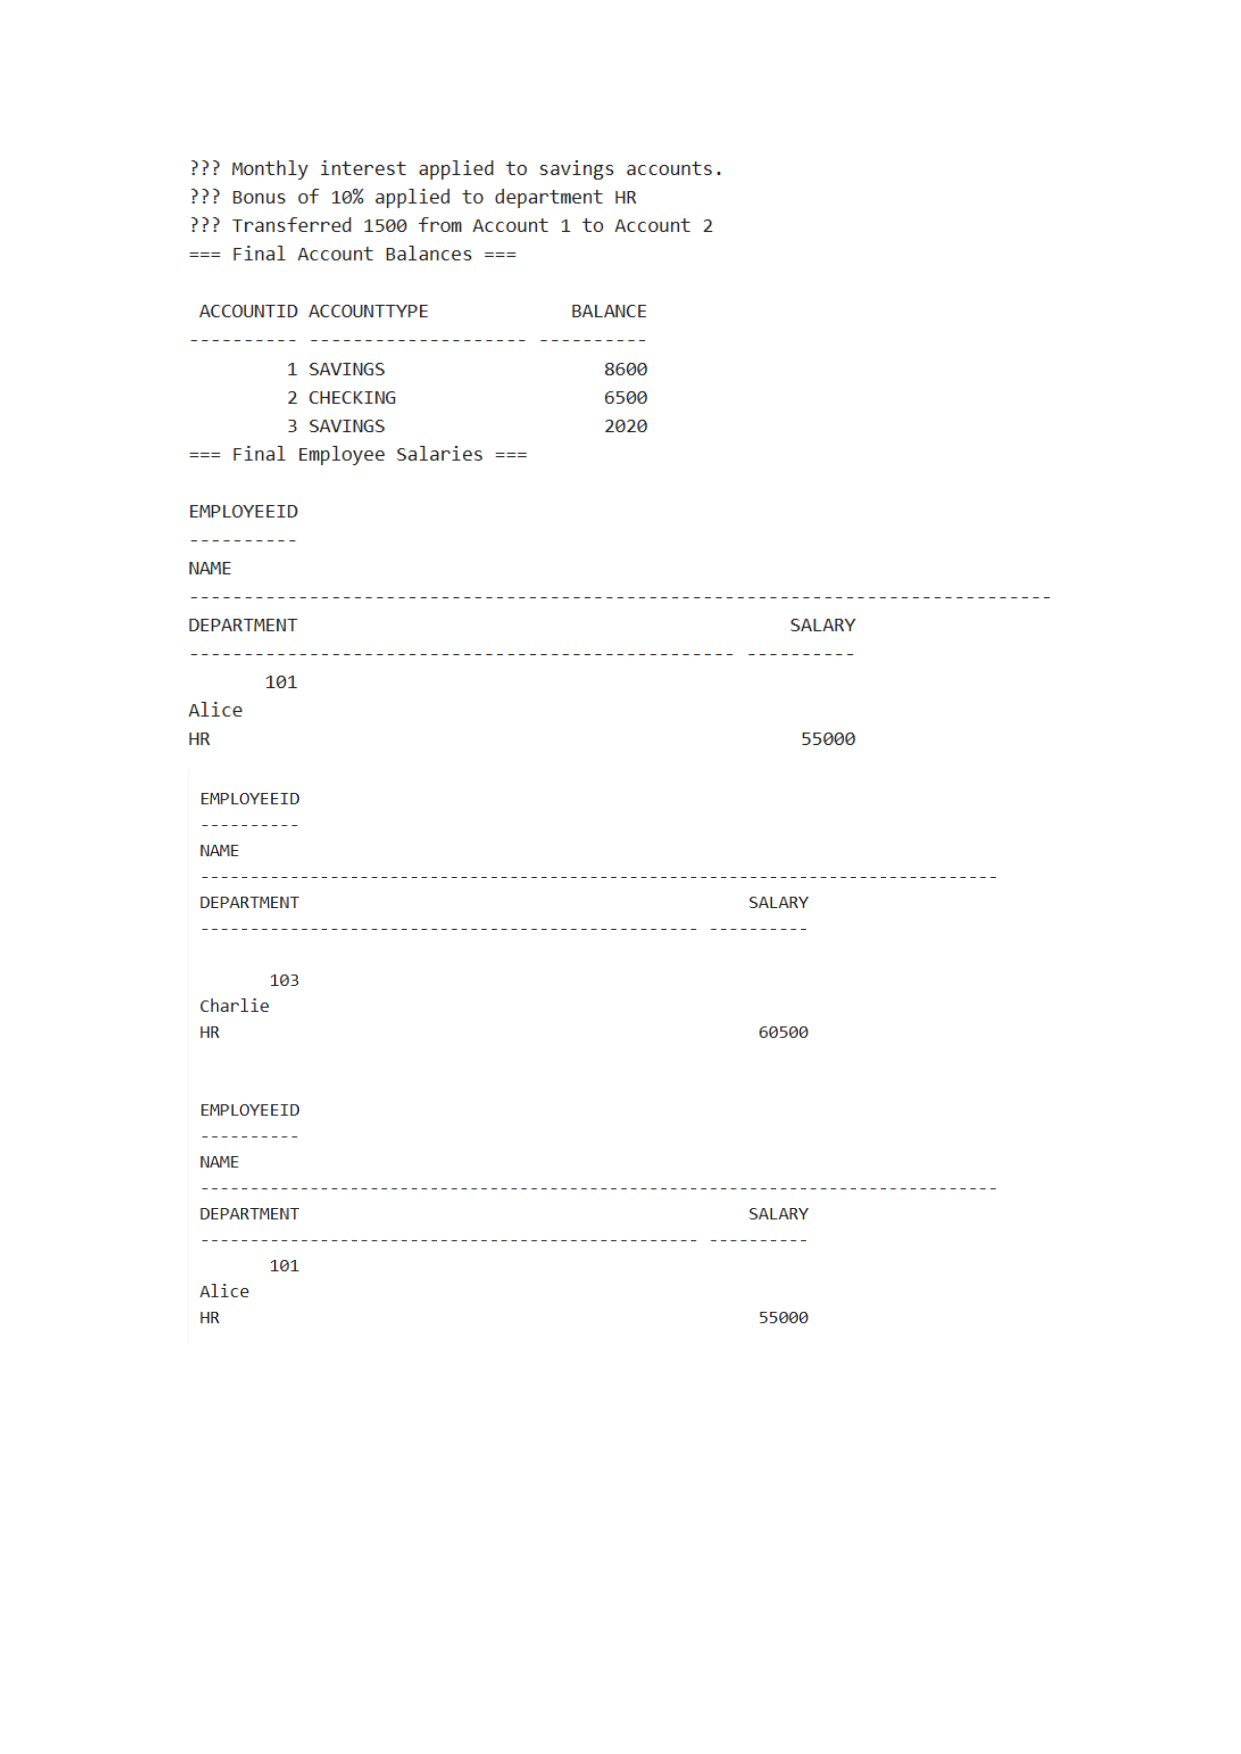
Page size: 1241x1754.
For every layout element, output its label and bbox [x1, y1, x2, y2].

picture [187, 150, 1052, 1344]
